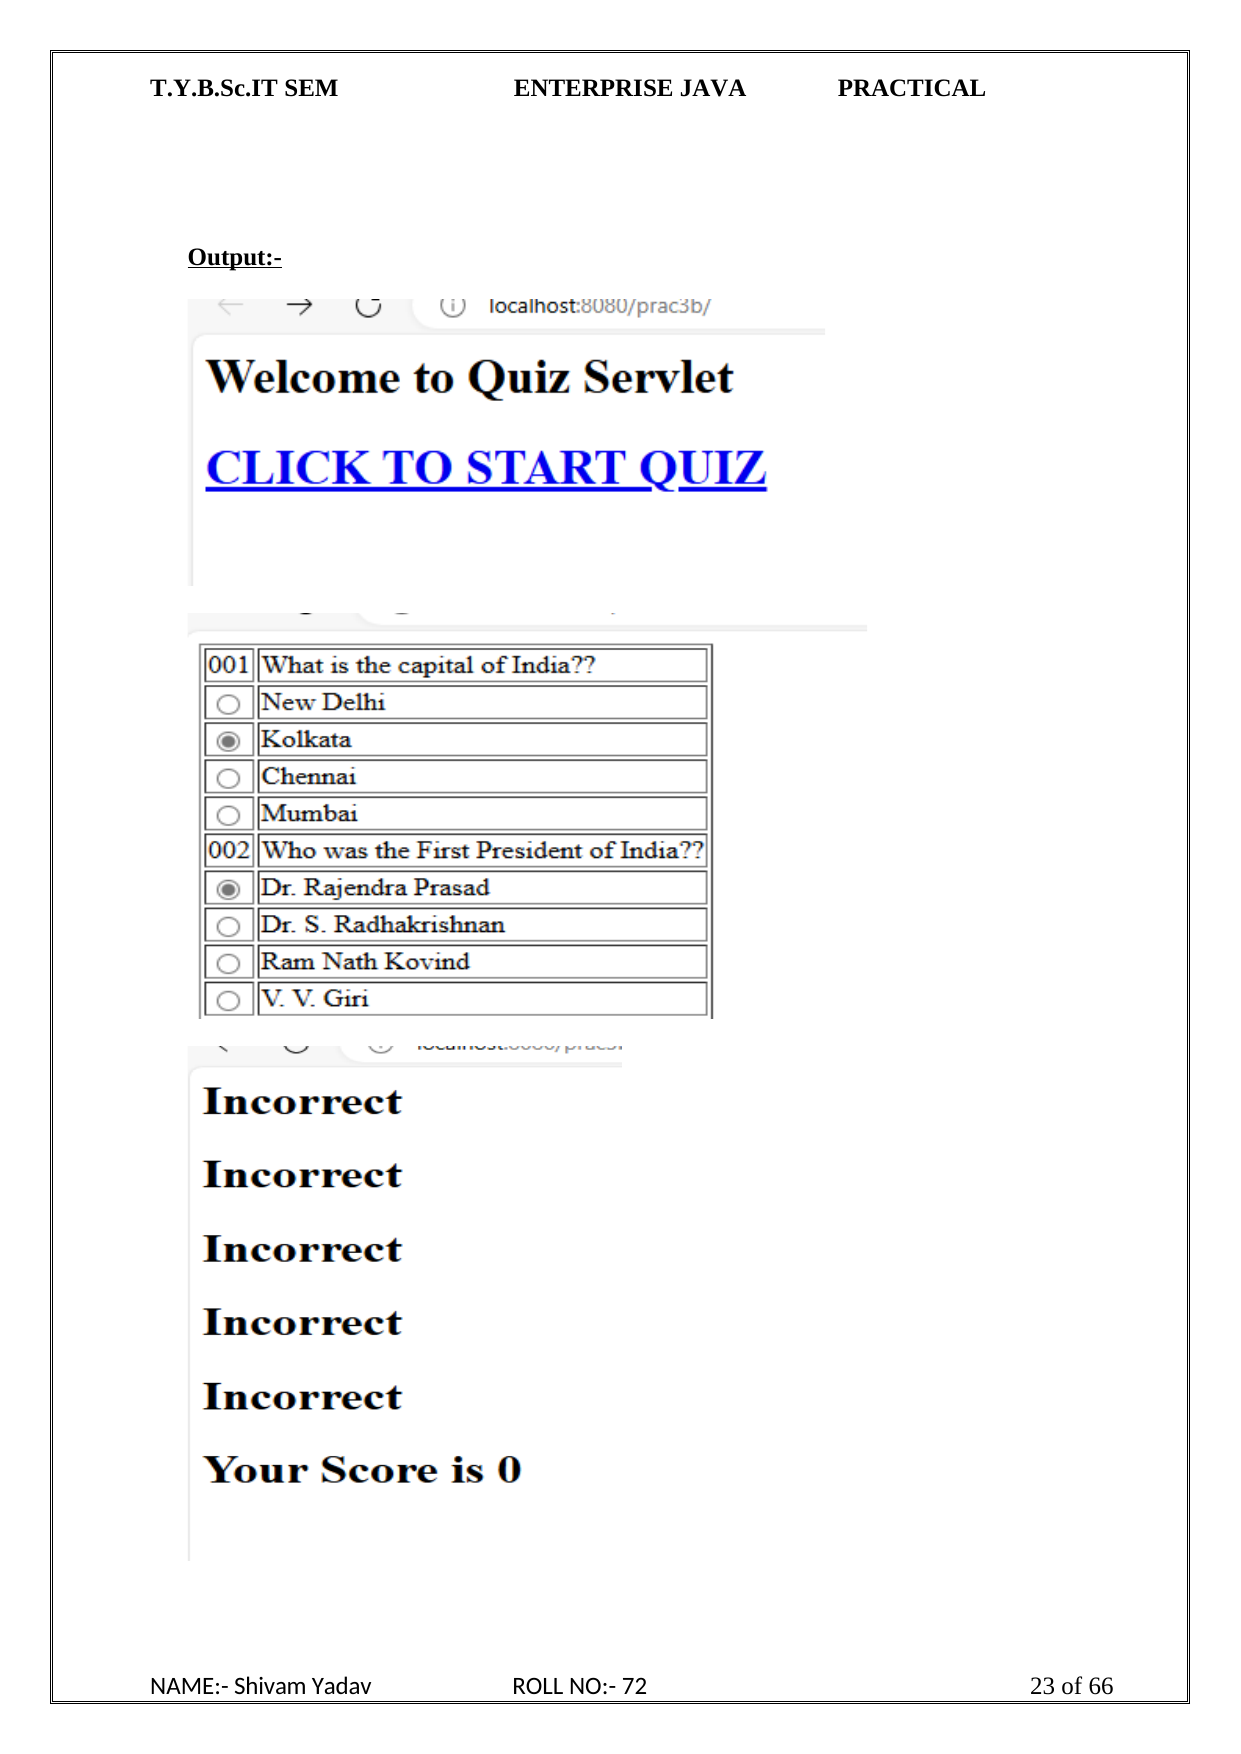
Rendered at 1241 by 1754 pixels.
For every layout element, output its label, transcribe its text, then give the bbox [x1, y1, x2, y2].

text Output:- [187, 242, 679, 270]
picture [187, 613, 868, 1019]
picture [187, 299, 826, 586]
picture [187, 1046, 622, 1561]
